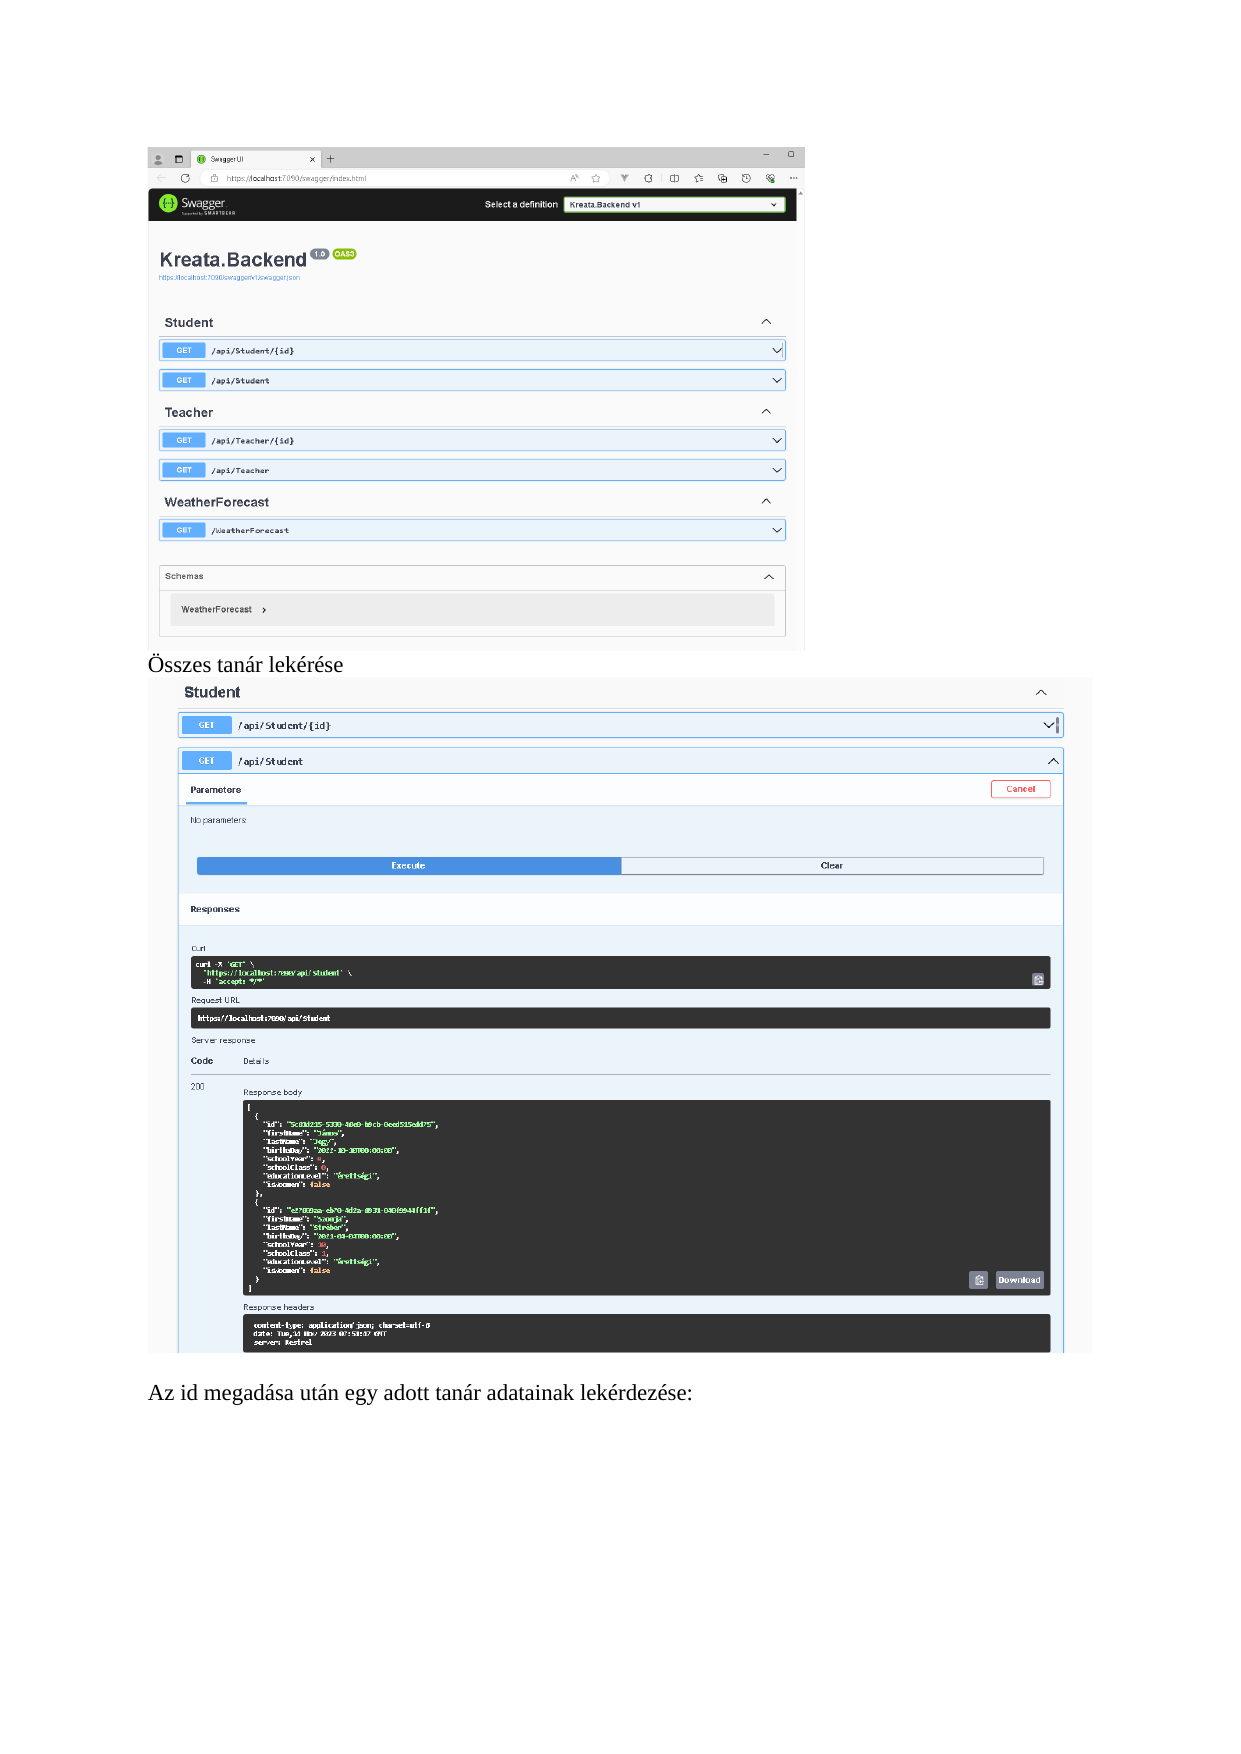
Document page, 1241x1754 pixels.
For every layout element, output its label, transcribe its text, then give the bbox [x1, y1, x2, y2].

picture [147, 147, 805, 651]
picture [147, 677, 1093, 1353]
text Összes tanár lekérése [148, 651, 1093, 677]
text Az id megadása után egy adott tanár adatainak lekérdezése: [148, 1379, 1093, 1405]
